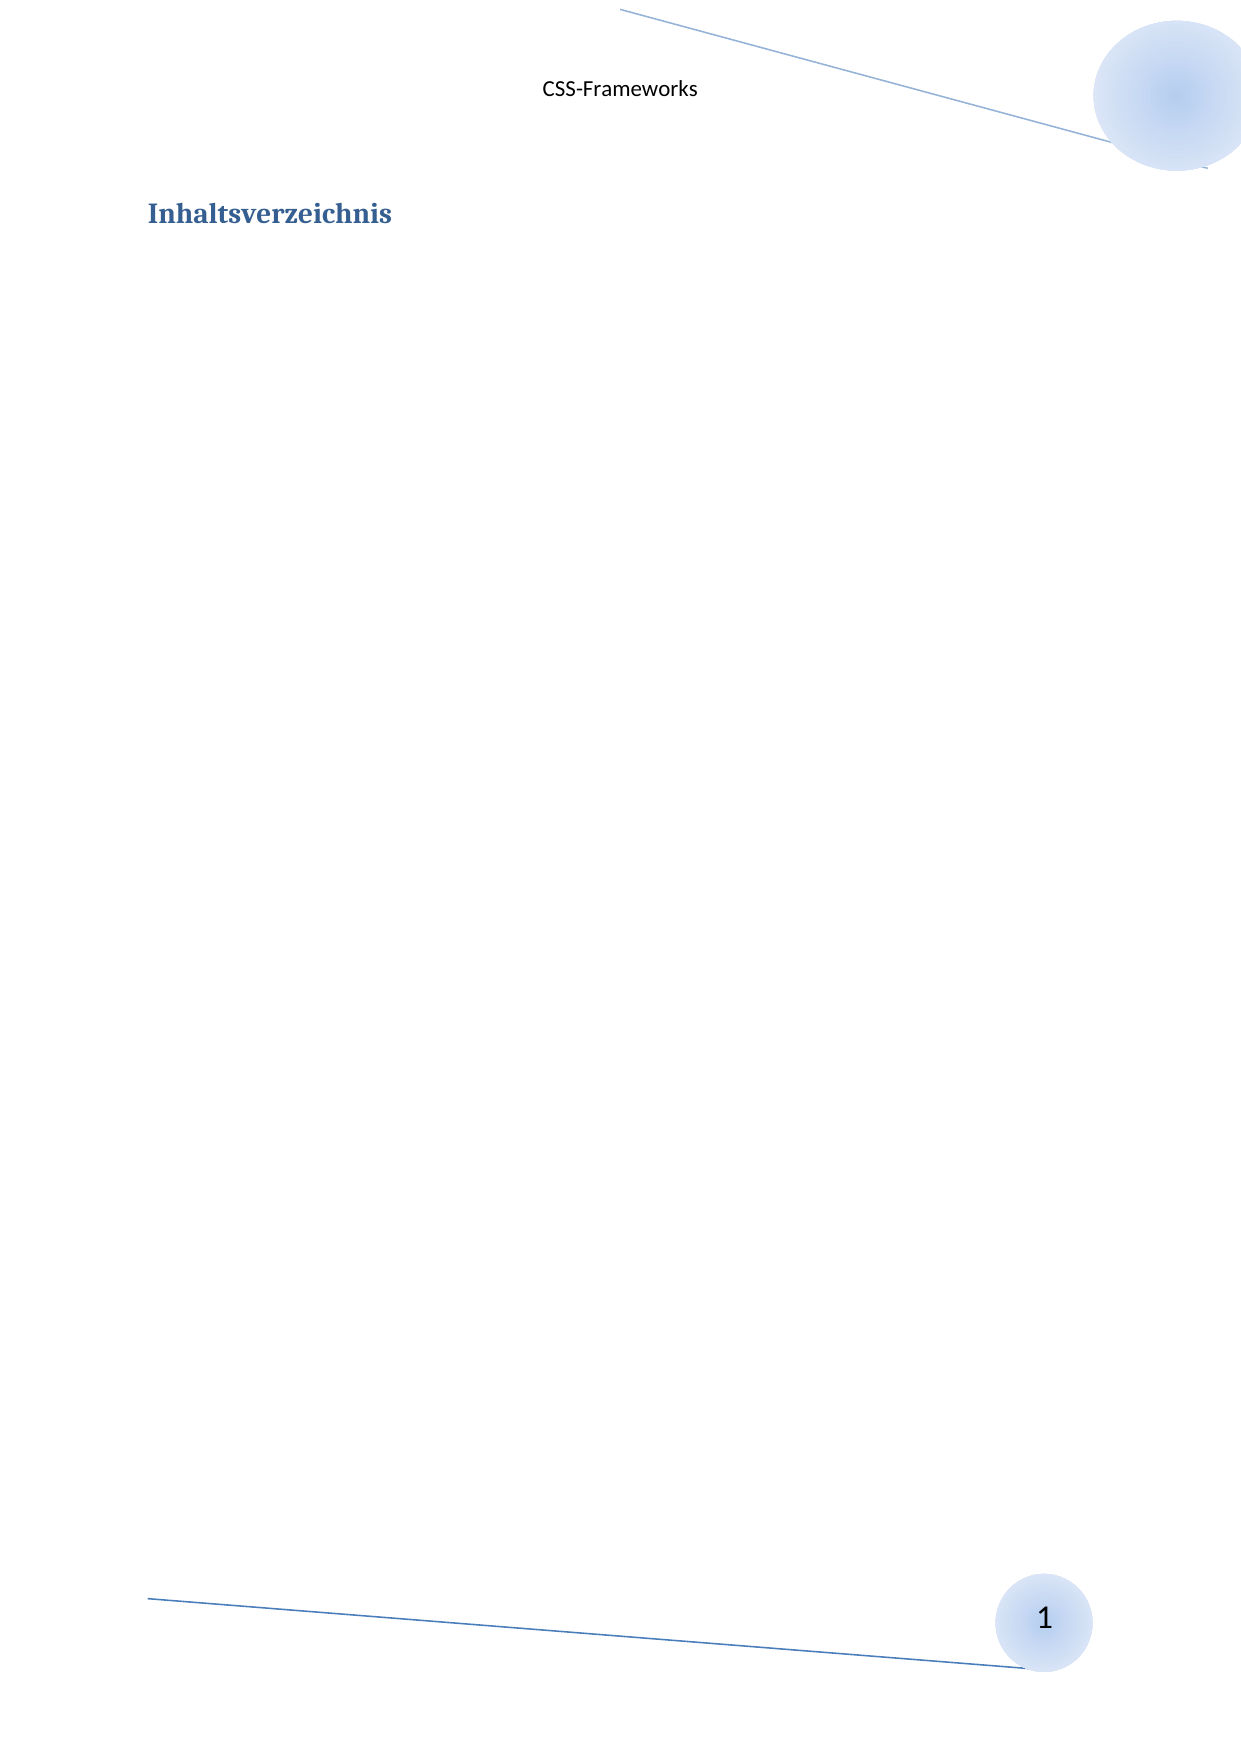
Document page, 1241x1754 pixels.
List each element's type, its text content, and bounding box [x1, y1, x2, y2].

subtitle Inhaltsverzeichnis [148, 198, 1093, 231]
